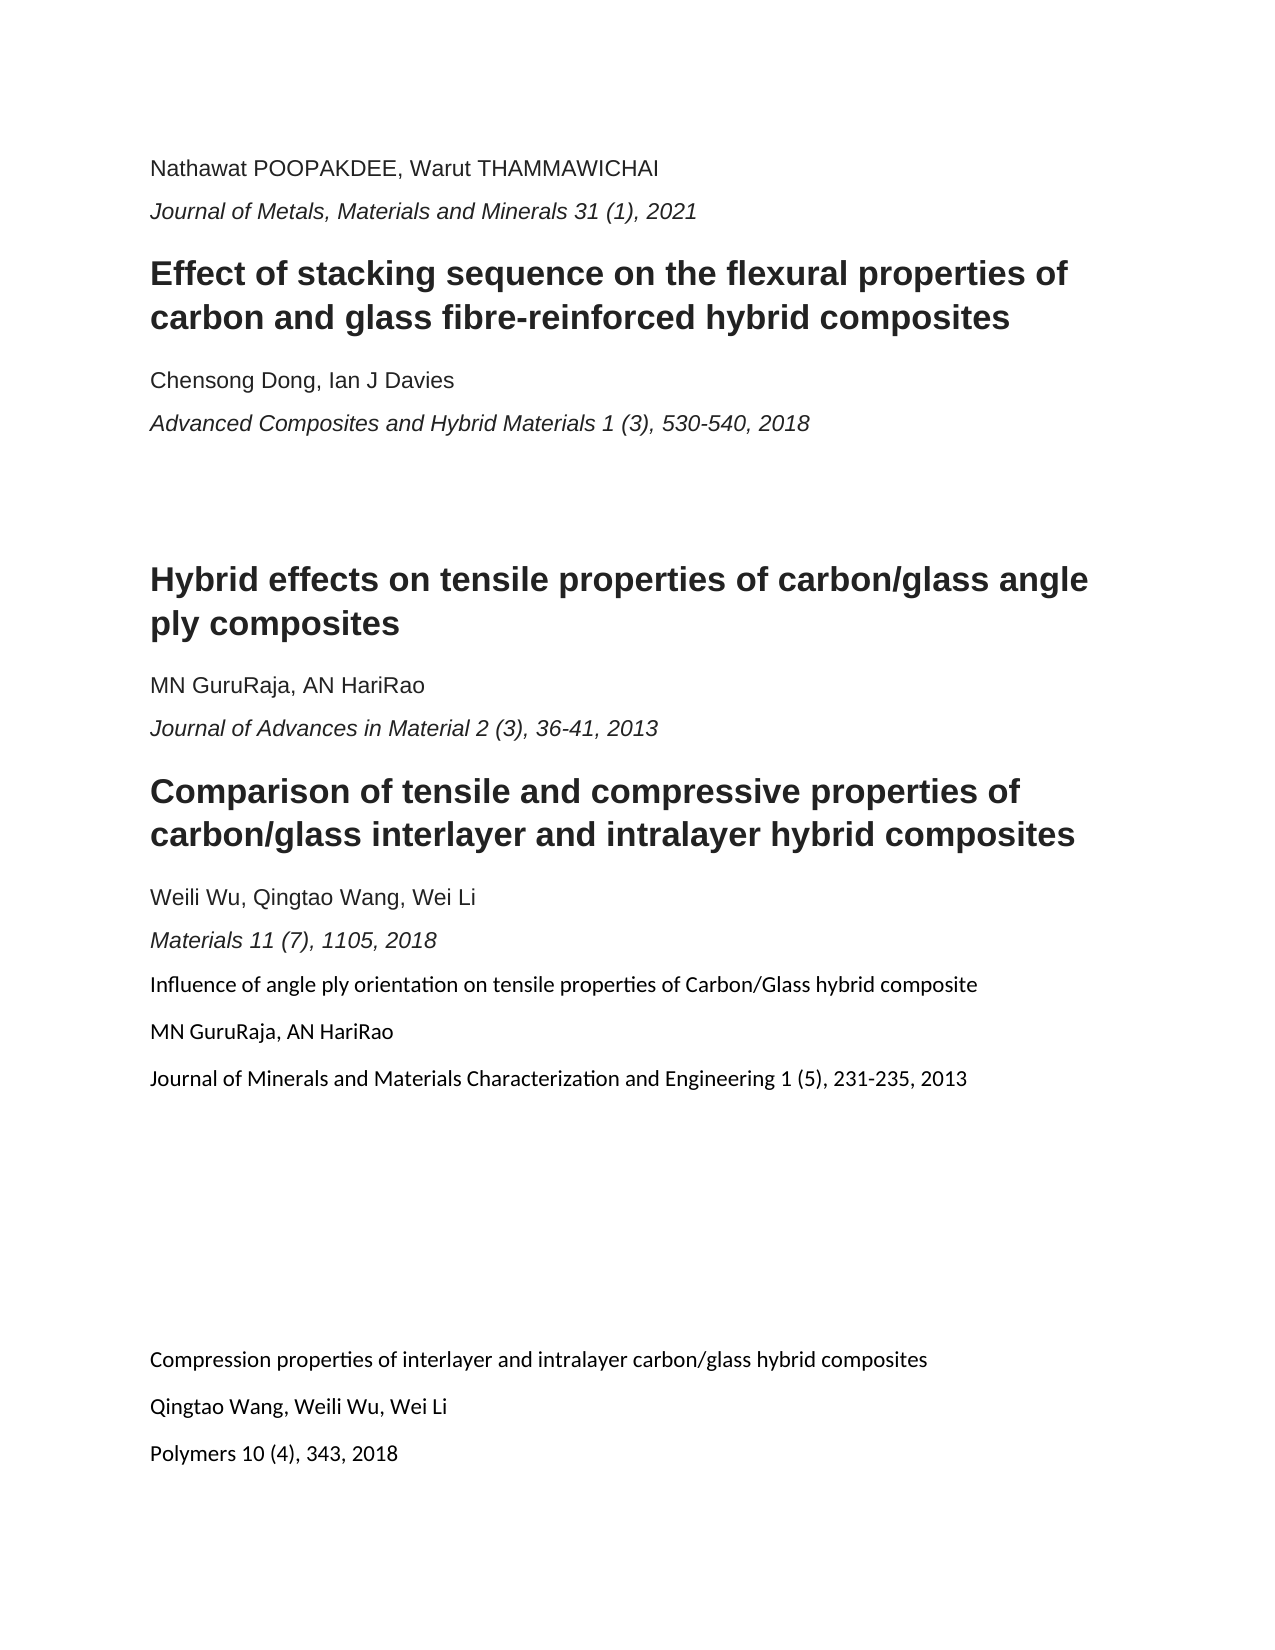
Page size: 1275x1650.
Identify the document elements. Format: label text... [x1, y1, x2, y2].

text MN GuruRaja, AN HariRao [150, 1017, 1125, 1045]
text Qingtao Wang, Weili Wu, Wei Li [150, 1392, 1125, 1420]
text Journal of Advances in Material 2 (3), 36-41, 2013 [150, 715, 1125, 742]
text MN GuruRaja, AN HariRao [150, 667, 1125, 698]
text Compression properties of interlayer and intralayer carbon/glass hybrid composites [150, 1345, 1125, 1373]
text Journal of Minerals and Materials Characterization and Engineering 1 (5), 231-235, 2013 [150, 1064, 1125, 1092]
text Advanced Composites and Hybrid Materials 1 (3), 530-540, 2018 [150, 410, 1125, 436]
subtitle Effect of stacking sequence on the flexural properties of carbon and glass fibre-reinforced hybrid composites [150, 249, 1125, 337]
text Journal of Metals, Materials and Minerals 31 (1), 2021 [150, 198, 1125, 224]
subtitle Comparison of tensile and compressive properties of carbon/glass interlayer and intralayer hybrid composites [150, 767, 1125, 854]
text Influence of angle ply orientation on tensile properties of Carbon/Glass hybrid composite [150, 970, 1125, 998]
text Materials 11 (7), 1105, 2018 [150, 927, 1125, 953]
subtitle Hybrid effects on tensile properties of carbon/glass angle ply composites [150, 555, 1125, 642]
text Chensong Dong, Ian J Davies [150, 362, 1125, 393]
text Polymers 10 (4), 343, 2018 [150, 1439, 1125, 1467]
text Weili Wu, Qingtao Wang, Wei Li [150, 879, 1125, 910]
text Nathawat POOPAKDEE, Warut THAMMAWICHAI [150, 150, 1125, 181]
